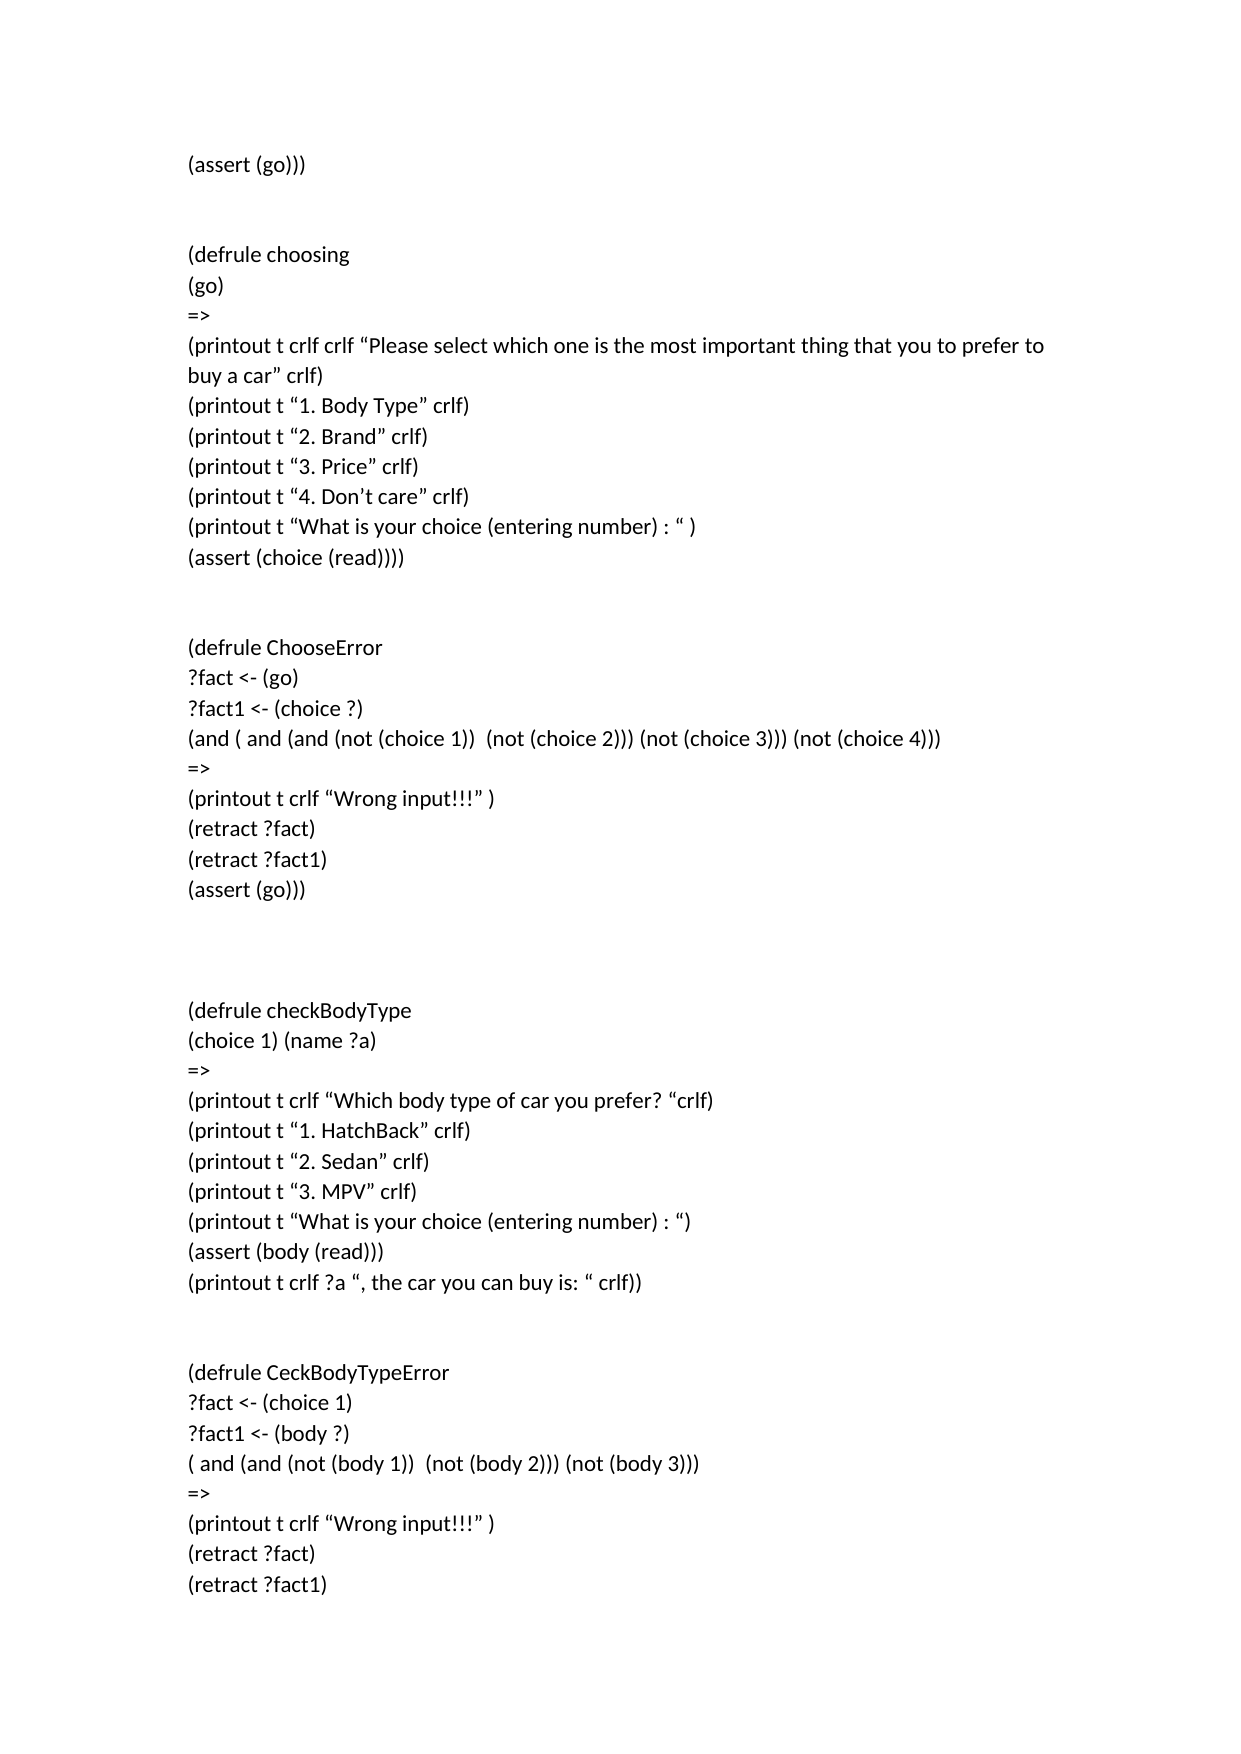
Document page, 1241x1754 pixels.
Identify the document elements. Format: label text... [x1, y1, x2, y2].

text (assert (choice (read)))) [187, 543, 1053, 571]
text (and ( and (and (not (choice 1)) (not (choice 2))) (not (choice 3))) (not (choice 4))) [187, 724, 1053, 752]
text (printout t “1. HatchBack” crlf) [187, 1117, 1053, 1145]
text (printout t crlf crlf “Please select which one is the most important thing that you to prefer to buy a car” crlf) [187, 331, 1053, 389]
text (choice 1) (name ?a) [187, 1026, 1053, 1054]
text (assert (go))) [187, 150, 1053, 178]
text ?fact1 <- (choice ?) [187, 694, 1053, 722]
text => [187, 301, 1053, 329]
text ( and (and (not (body 1)) (not (body 2))) (not (body 3))) [187, 1449, 1053, 1477]
text (defrule CeckBodyTypeError [187, 1358, 1053, 1386]
text (retract ?fact1) [187, 1570, 1053, 1598]
text (defrule checkBodyType [187, 996, 1053, 1024]
text (printout t “3. Price” crlf) [187, 452, 1053, 480]
text (printout t “What is your choice (entering number) : “ ) [187, 512, 1053, 541]
text (printout t crlf “Which body type of car you prefer? “crlf) [187, 1086, 1053, 1114]
text (retract ?fact) [187, 814, 1053, 843]
text (go) [187, 271, 1053, 299]
text => [187, 754, 1053, 782]
text (assert (body (read))) [187, 1237, 1053, 1266]
text (printout t “3. MPV” crlf) [187, 1177, 1053, 1205]
text ?fact <- (choice 1) [187, 1388, 1053, 1417]
text (printout t crlf “Wrong input!!!” ) [187, 784, 1053, 812]
text (retract ?fact1) [187, 845, 1053, 873]
text (defrule choosing [187, 241, 1053, 269]
text => [187, 1479, 1053, 1507]
text (printout t “2. Brand” crlf) [187, 422, 1053, 450]
text (printout t “4. Don’t care” crlf) [187, 482, 1053, 510]
text (retract ?fact) [187, 1539, 1053, 1568]
text ?fact <- (go) [187, 663, 1053, 692]
text (printout t “2. Sedan” crlf) [187, 1147, 1053, 1175]
text => [187, 1056, 1053, 1084]
text (printout t crlf “Wrong input!!!” ) [187, 1509, 1053, 1537]
text (printout t “What is your choice (entering number) : “) [187, 1207, 1053, 1235]
text ?fact1 <- (body ?) [187, 1419, 1053, 1447]
text (defrule ChooseError [187, 633, 1053, 661]
text (assert (go))) [187, 875, 1053, 903]
text (printout t “1. Body Type” crlf) [187, 392, 1053, 420]
text (printout t crlf ?a “, the car you can buy is: “ crlf)) [187, 1268, 1053, 1296]
